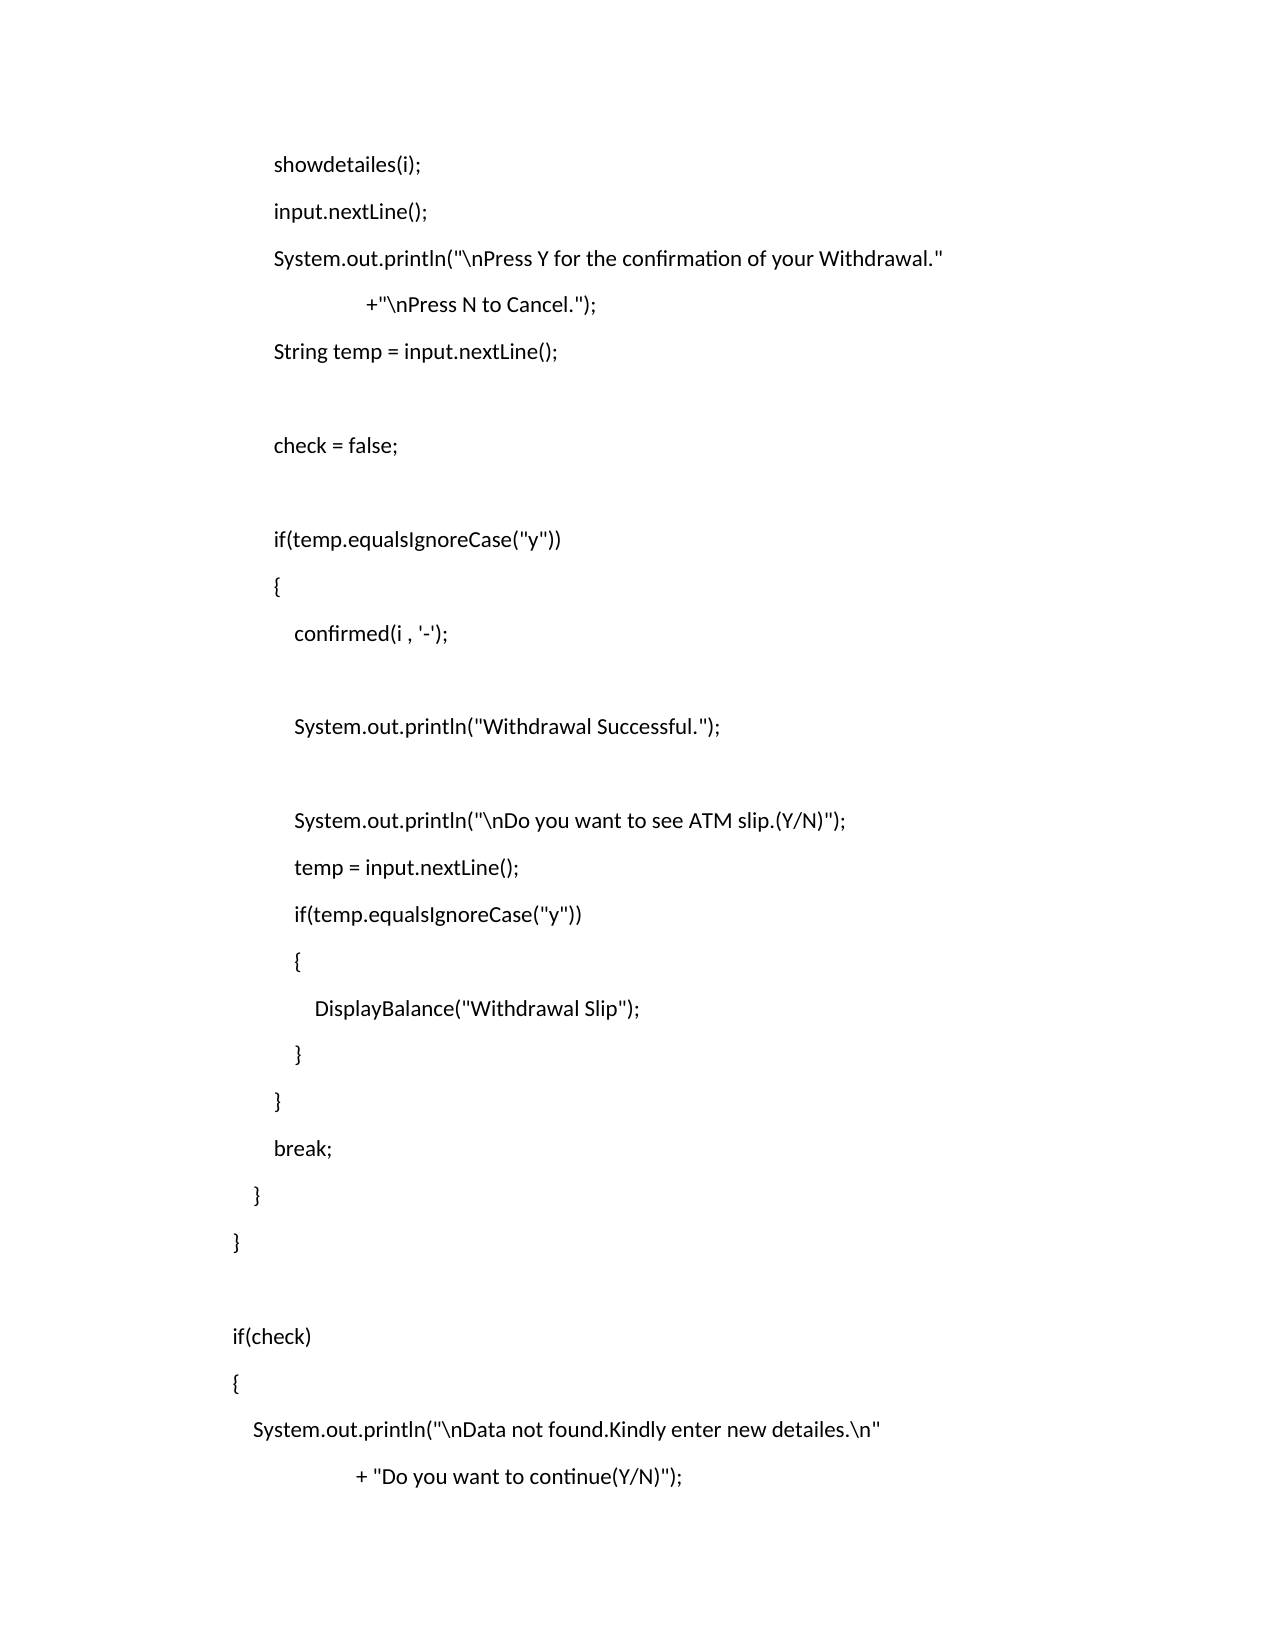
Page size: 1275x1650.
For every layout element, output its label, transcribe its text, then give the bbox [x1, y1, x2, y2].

text +"\nPress N to Cancel."); [150, 291, 1125, 319]
text System.out.println("\nData not found.Kindly enter new detailes.\n" [150, 1416, 1125, 1444]
text check = false; [150, 431, 1125, 459]
text { [150, 1369, 1125, 1397]
text if(temp.equalsIgnoreCase("y")) [150, 525, 1125, 553]
text } [150, 1041, 1125, 1069]
text } [150, 1181, 1125, 1209]
text if(temp.equalsIgnoreCase("y")) [150, 900, 1125, 928]
text if(check) [150, 1322, 1125, 1350]
text { [150, 947, 1125, 975]
text temp = input.nextLine(); [150, 853, 1125, 881]
text break; [150, 1134, 1125, 1162]
text System.out.println("\nDo you want to see ATM slip.(Y/N)"); [150, 806, 1125, 834]
text } [150, 1228, 1125, 1256]
text + "Do you want to continue(Y/N)"); [150, 1462, 1125, 1491]
text System.out.println("Withdrawal Successful."); [150, 712, 1125, 741]
text String temp = input.nextLine(); [150, 337, 1125, 366]
text showdetailes(i); [150, 150, 1125, 178]
text { [150, 572, 1125, 600]
text } [150, 1087, 1125, 1116]
text confirmed(i , '-'); [150, 619, 1125, 647]
text input.nextLine(); [150, 197, 1125, 225]
text System.out.println("\nPress Y for the confirmation of your Withdrawal." [150, 244, 1125, 272]
text DisplayBalance("Withdrawal Slip"); [150, 994, 1125, 1022]
